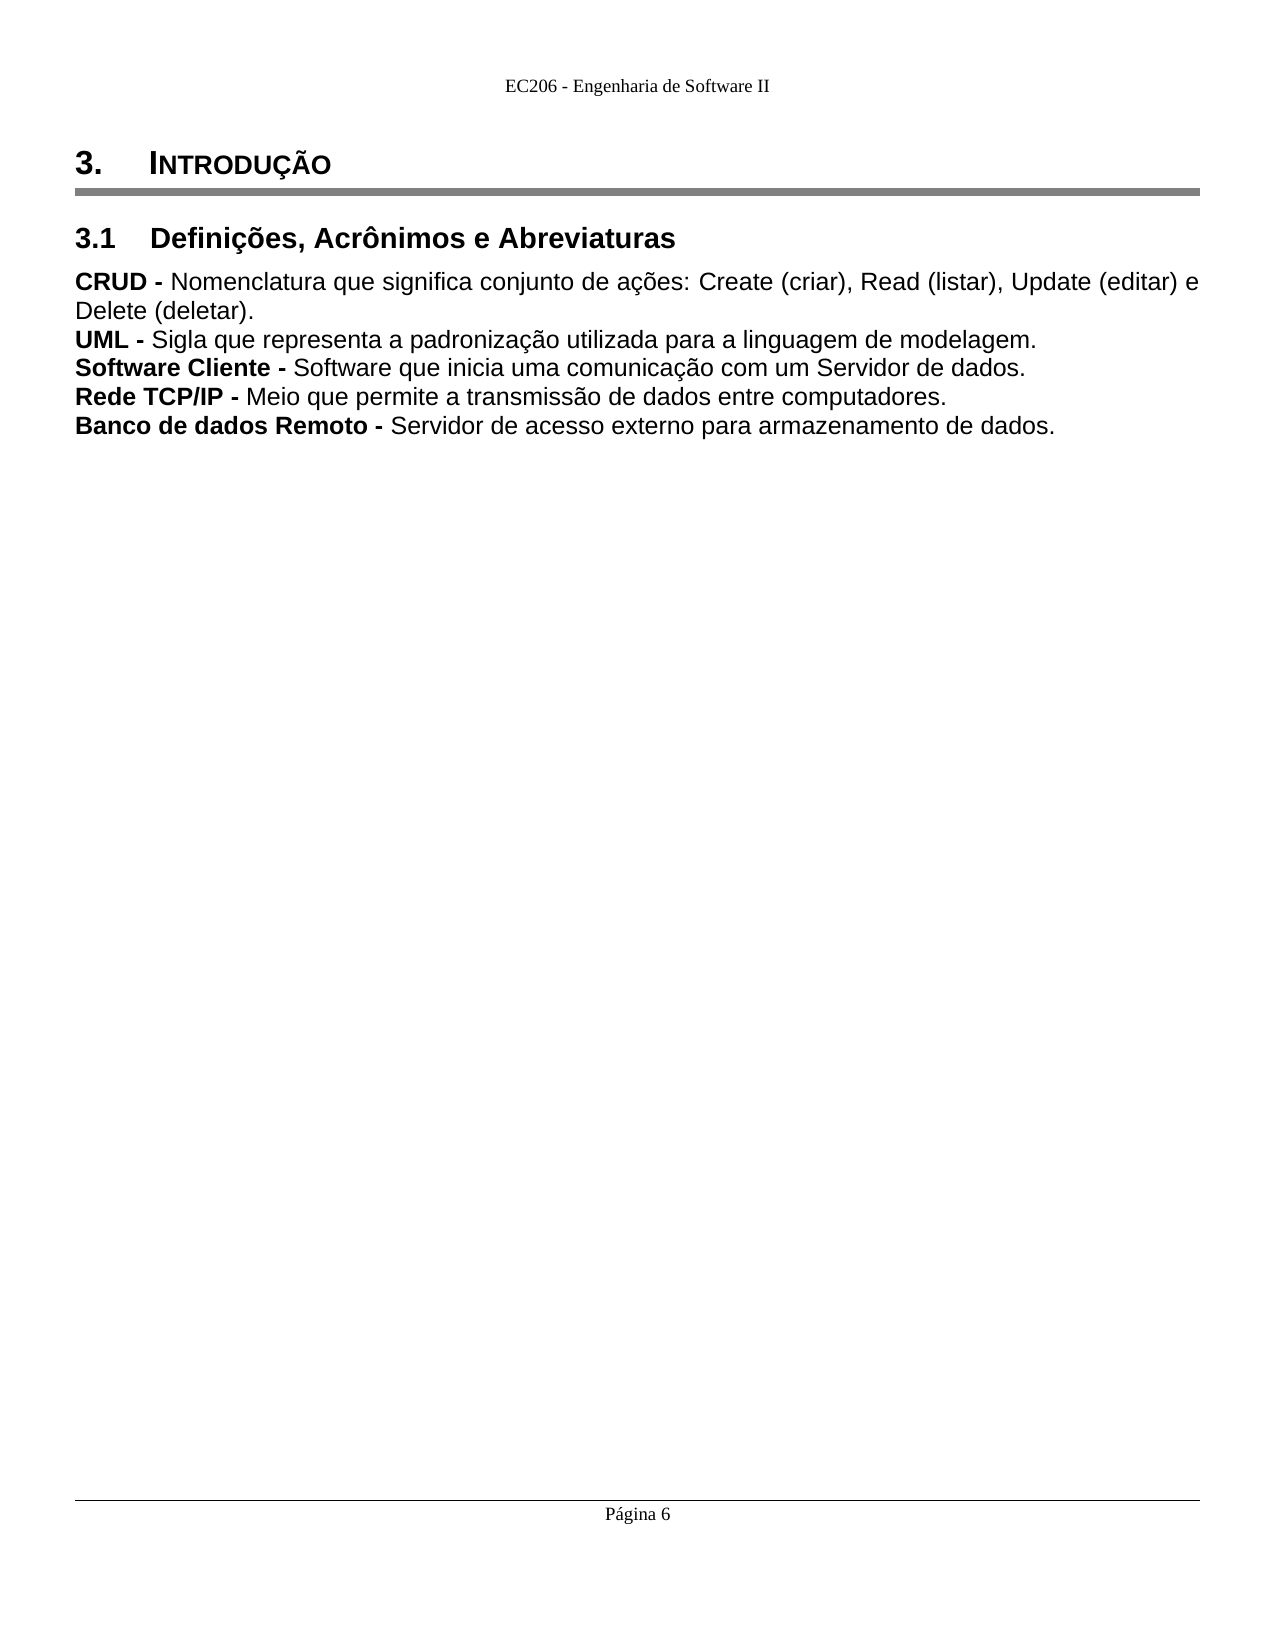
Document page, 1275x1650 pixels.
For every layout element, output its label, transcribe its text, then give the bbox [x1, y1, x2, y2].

text CRUD - Nomenclatura que significa conjunto de ações: Create (criar), Read (listar), Update (editar) e Delete (deletar). [75, 267, 1200, 325]
text Rede TCP/IP - Meio que permite a transmissão de dados entre computadores. [75, 382, 1200, 411]
text Banco de dados Remoto - Servidor de acesso externo para armazenamento de dados. [75, 411, 1200, 440]
text Software Cliente - Software que inicia uma comunicação com um Servidor de dados. [75, 353, 1200, 382]
text UML - Sigla que representa a padronização utilizada para a linguagem de modelagem. [75, 325, 1200, 353]
subtitle Definições, Acrônimos e Abreviaturas [75, 221, 1200, 255]
subtitle Introdução [75, 143, 1200, 188]
